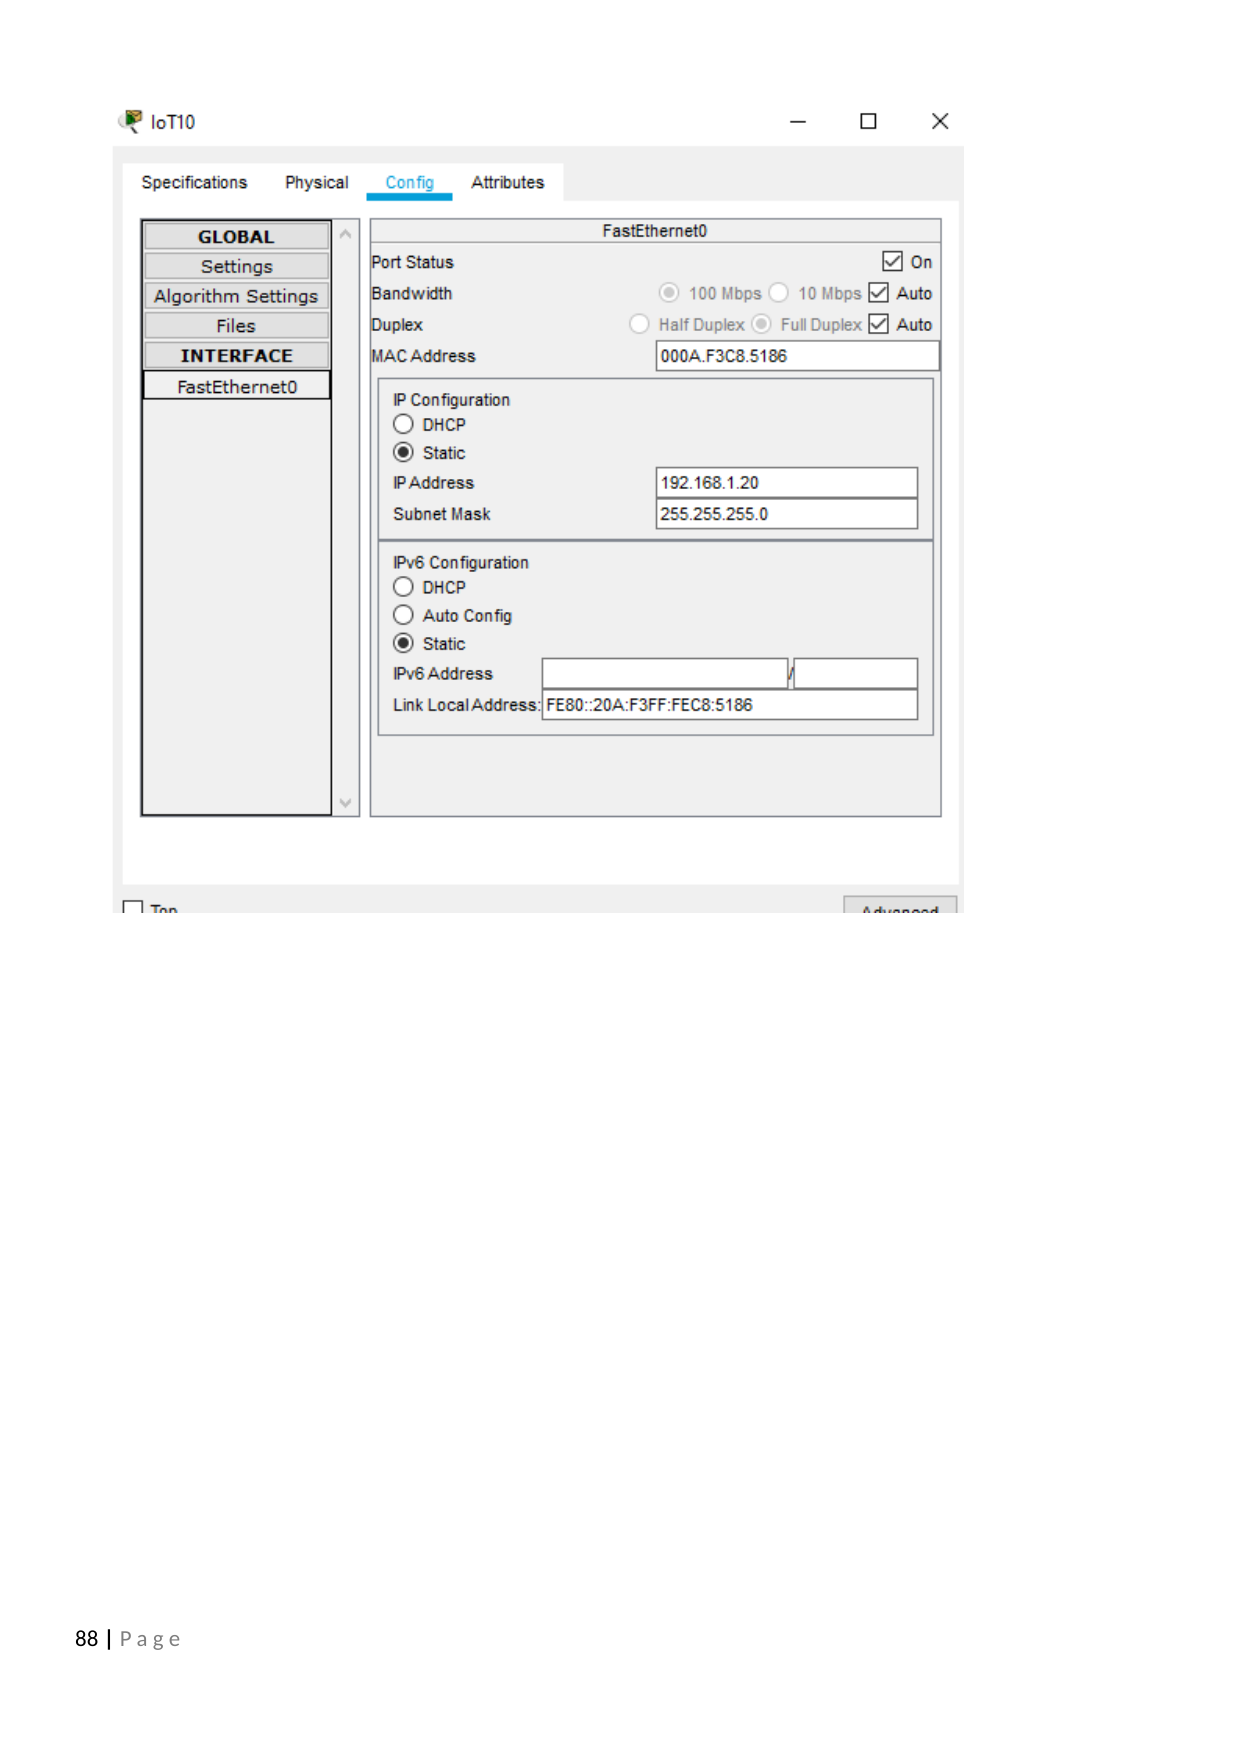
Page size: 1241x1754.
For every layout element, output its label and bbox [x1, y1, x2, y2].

picture [112, 102, 964, 913]
